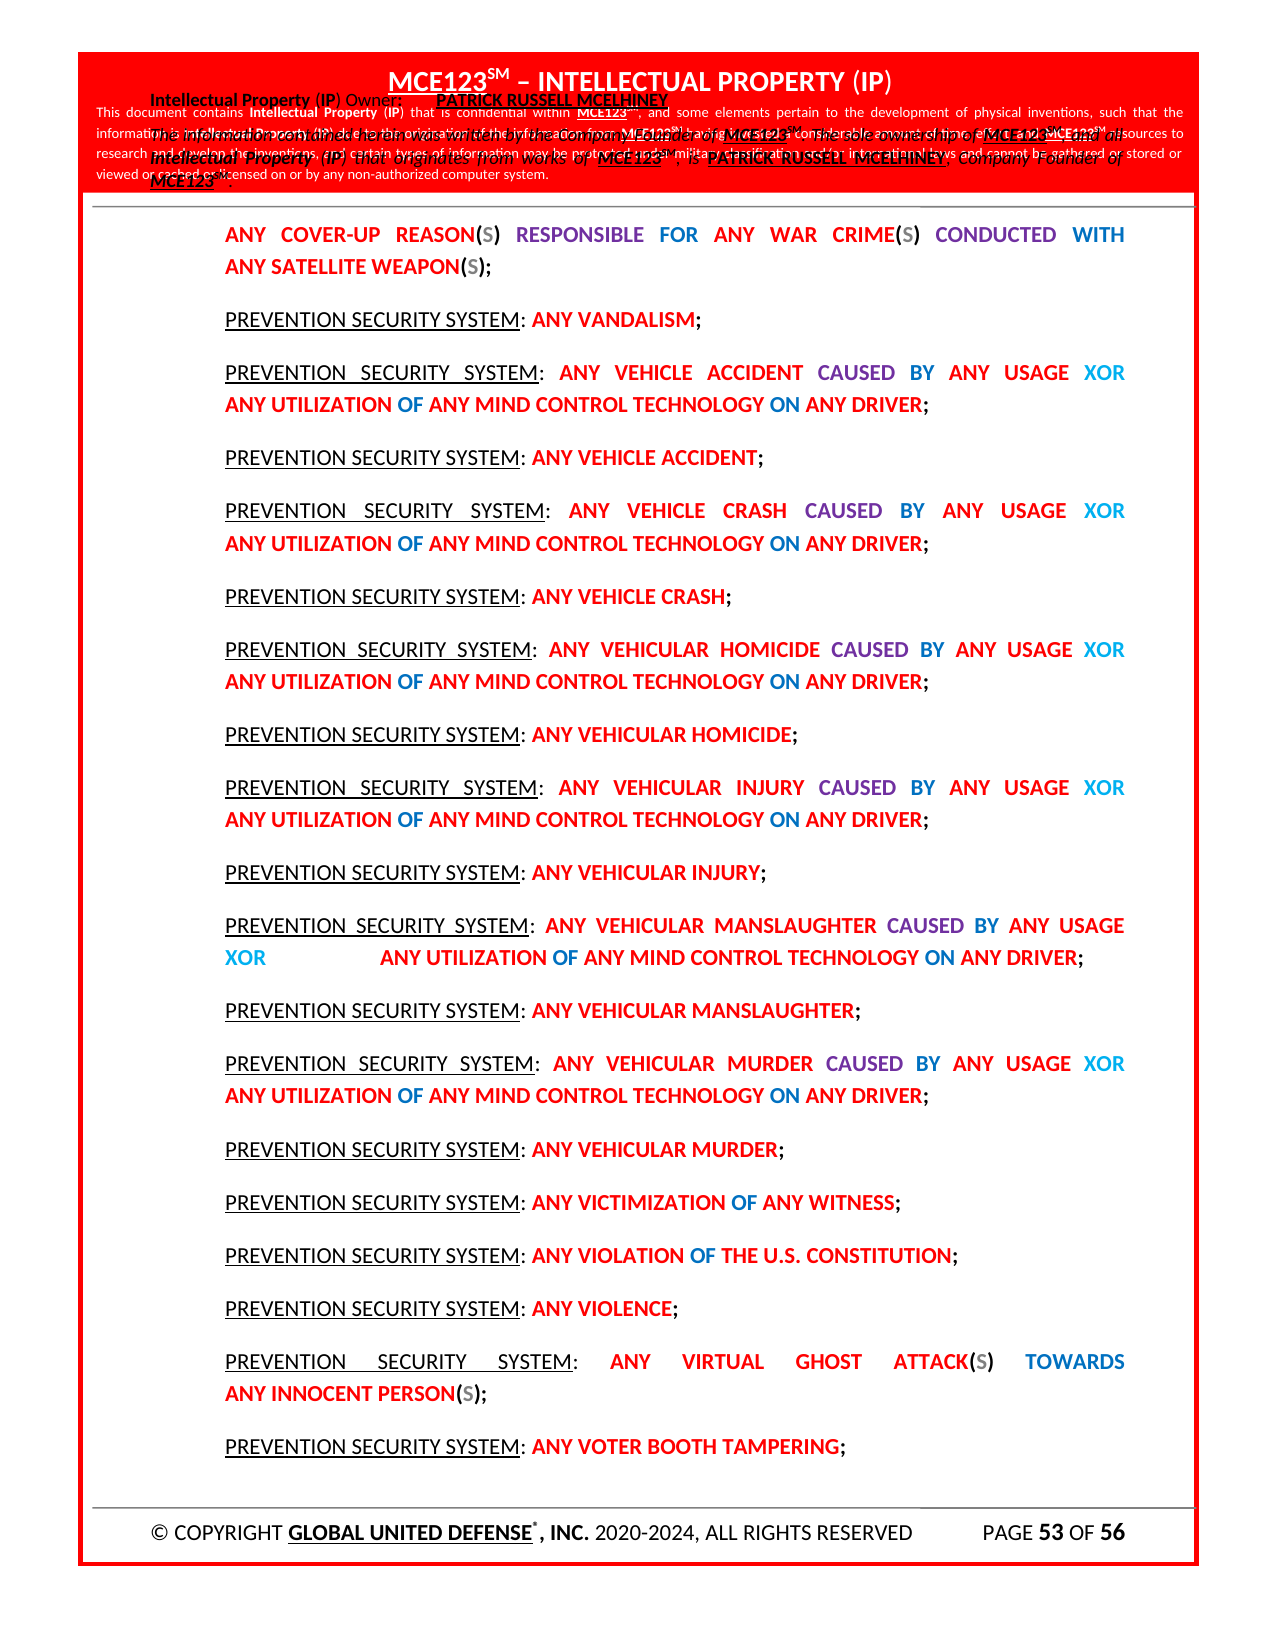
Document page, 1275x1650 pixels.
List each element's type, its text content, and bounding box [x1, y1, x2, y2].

text PREVENTION SECURITY SYSTEM: ANY VEHICULAR HOMICIDE CAUSED BY ANY USAGE XOR ANY UTILIZATION OF ANY MIND CONTROL TECHNOLOGY ON ANY DRIVER; [225, 635, 1125, 695]
text PREVENTION SECURITY SYSTEM: ANY VEHICULAR INJURY CAUSED BY ANY USAGE XOR ANY UTILIZATION OF ANY MIND CONTROL TECHNOLOGY ON ANY DRIVER; [225, 773, 1125, 833]
text PREVENTION SECURITY SYSTEM: ANY VEHICULAR INJURY; [225, 858, 1125, 886]
text PREVENTION SECURITY SYSTEM: ANY VOTER BOOTH TAMPERING; [225, 1432, 1125, 1460]
text PREVENTION SECURITY SYSTEM: ANY VICTIMIZATION OF ANY WITNESS; [225, 1188, 1125, 1216]
text PREVENTION SECURITY SYSTEM: ANY VIRTUAL GHOST ATTACK(S) TOWARDS ANY INNOCENT PERSON(S); [225, 1347, 1125, 1407]
text PREVENTION SECURITY SYSTEM: ANY VEHICLE ACCIDENT CAUSED BY ANY USAGE XOR ANY UTILIZATION OF ANY MIND CONTROL TECHNOLOGY ON ANY DRIVER; [225, 358, 1125, 418]
text PREVENTION SECURITY SYSTEM: ANY VEHICULAR MANSLAUGHTER; [225, 996, 1125, 1024]
text PREVENTION SECURITY SYSTEM: ANY VEHICLE ACCIDENT; [225, 443, 1125, 472]
text PREVENTION SECURITY SYSTEM: ANY VEHICLE CRASH; [225, 582, 1125, 610]
text PREVENTION SECURITY SYSTEM: ANY VIOLENCE; [225, 1294, 1125, 1322]
text PREVENTION SECURITY SYSTEM: ANY VANDALISM; [225, 305, 1125, 333]
text PREVENTION SECURITY SYSTEM: ANY VEHICULAR HOMICIDE; [225, 720, 1125, 748]
text PREVENTION SECURITY SYSTEM: ANY VEHICULAR MURDER CAUSED BY ANY USAGE XOR ANY UTILIZATION OF ANY MIND CONTROL TECHNOLOGY ON ANY DRIVER; [225, 1049, 1125, 1110]
text PREVENTION SECURITY SYSTEM: ANY VIOLATION OF THE U.S. CONSTITUTION; [225, 1241, 1125, 1269]
text PREVENTION SECURITY SYSTEM: ANY VEHICLE CRASH CAUSED BY ANY USAGE XOR ANY UTILIZATION OF ANY MIND CONTROL TECHNOLOGY ON ANY DRIVER; [225, 497, 1125, 557]
text PREVENTION SECURITY SYSTEM: ANY VEHICULAR MANSLAUGHTER CAUSED BY ANY USAGE XOR ANY UTILIZATION OF ANY MIND CONTROL TECHNOLOGY ON ANY DRIVER; [225, 911, 1125, 971]
text PREVENTION SECURITY SYSTEM: ANY VEHICULAR MURDER; [225, 1135, 1125, 1163]
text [225, 220, 1125, 280]
